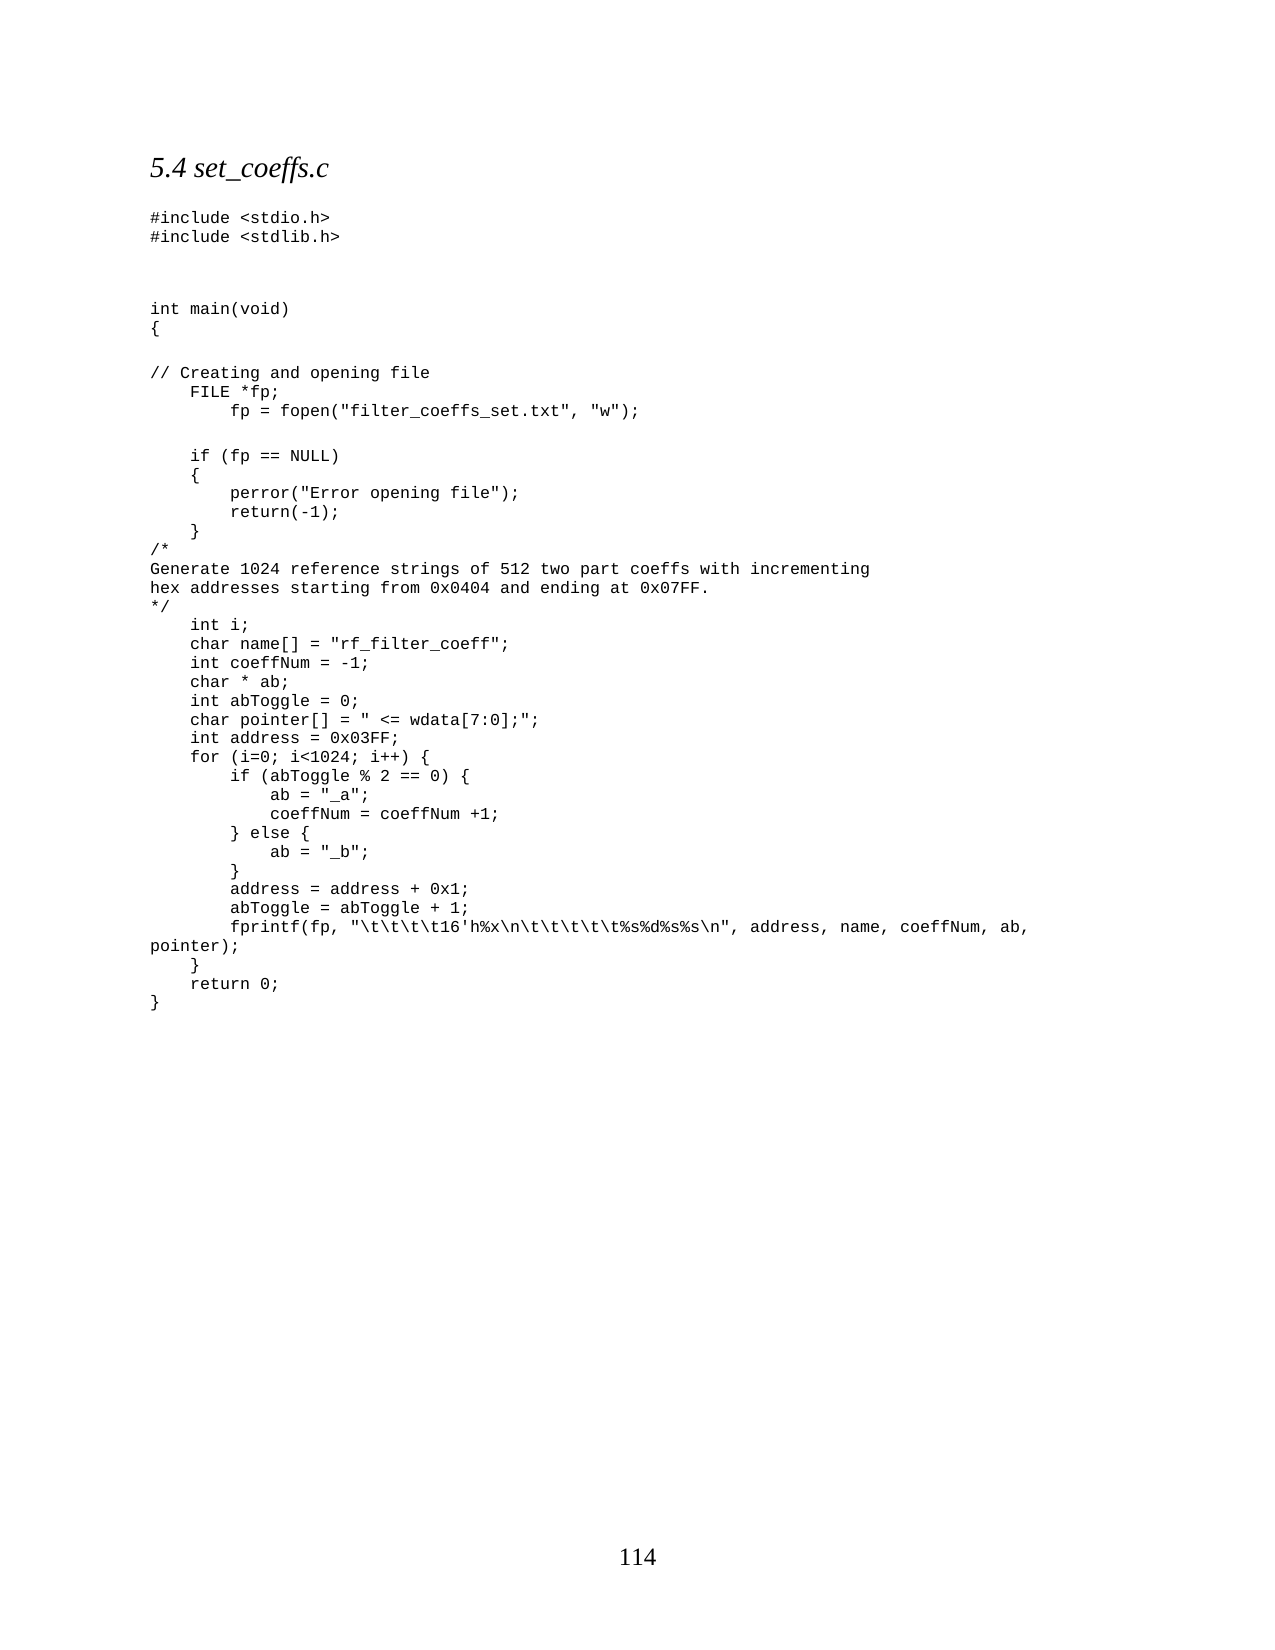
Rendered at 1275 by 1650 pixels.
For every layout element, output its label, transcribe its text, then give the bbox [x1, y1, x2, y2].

text hex addresses starting from 0x0404 and ending at 0x07FF. [150, 579, 1125, 598]
text } [150, 523, 1125, 542]
text { [150, 319, 1125, 338]
text */ [150, 598, 1125, 617]
text ab = "_a"; [150, 787, 1125, 806]
text int coeffNum = -1; [150, 655, 1125, 673]
text Generate 1024 reference strings of 512 two part coeffs with incrementing [150, 560, 1125, 579]
text int address = 0x03FF; [150, 730, 1125, 749]
text char * ab; [150, 673, 1125, 692]
text // Creating and opening file [150, 364, 1125, 383]
text abToggle = abToggle + 1; [150, 900, 1125, 919]
text return 0; [150, 975, 1125, 994]
text int i; [150, 617, 1125, 636]
text address = address + 0x1; [150, 881, 1125, 900]
text } [150, 862, 1125, 881]
text { [150, 466, 1125, 485]
text 5.4 set_coeffs.c [150, 150, 1125, 183]
text fp = fopen("filter_coeffs_set.txt", "w"); [150, 402, 1125, 421]
text } [150, 994, 1125, 1013]
text perror("Error opening file"); [150, 485, 1125, 504]
text char pointer[] = " <= wdata[7:0];"; [150, 711, 1125, 730]
text ab = "_b"; [150, 843, 1125, 862]
text if (fp == NULL) [150, 447, 1125, 466]
text int main(void) [150, 300, 1125, 319]
text char name[] = "rf_filter_coeff"; [150, 636, 1125, 655]
text int abToggle = 0; [150, 692, 1125, 711]
text FILE *fp; [150, 383, 1125, 402]
text coeffNum = coeffNum +1; [150, 806, 1125, 824]
text /* [150, 542, 1125, 560]
text for (i=0; i<1024; i++) { [150, 749, 1125, 768]
text #include <stdlib.h> [150, 229, 1125, 248]
text #include <stdio.h> [150, 210, 1125, 229]
text if (abToggle % 2 == 0) { [150, 768, 1125, 787]
text } else { [150, 824, 1125, 843]
text return(-1); [150, 504, 1125, 523]
text } [150, 956, 1125, 975]
text fprintf(fp, "\t\t\t\t16'h%x\n\t\t\t\t\t%s%d%s%s\n", address, name, coeffNum, ab, pointer); [150, 919, 1125, 956]
